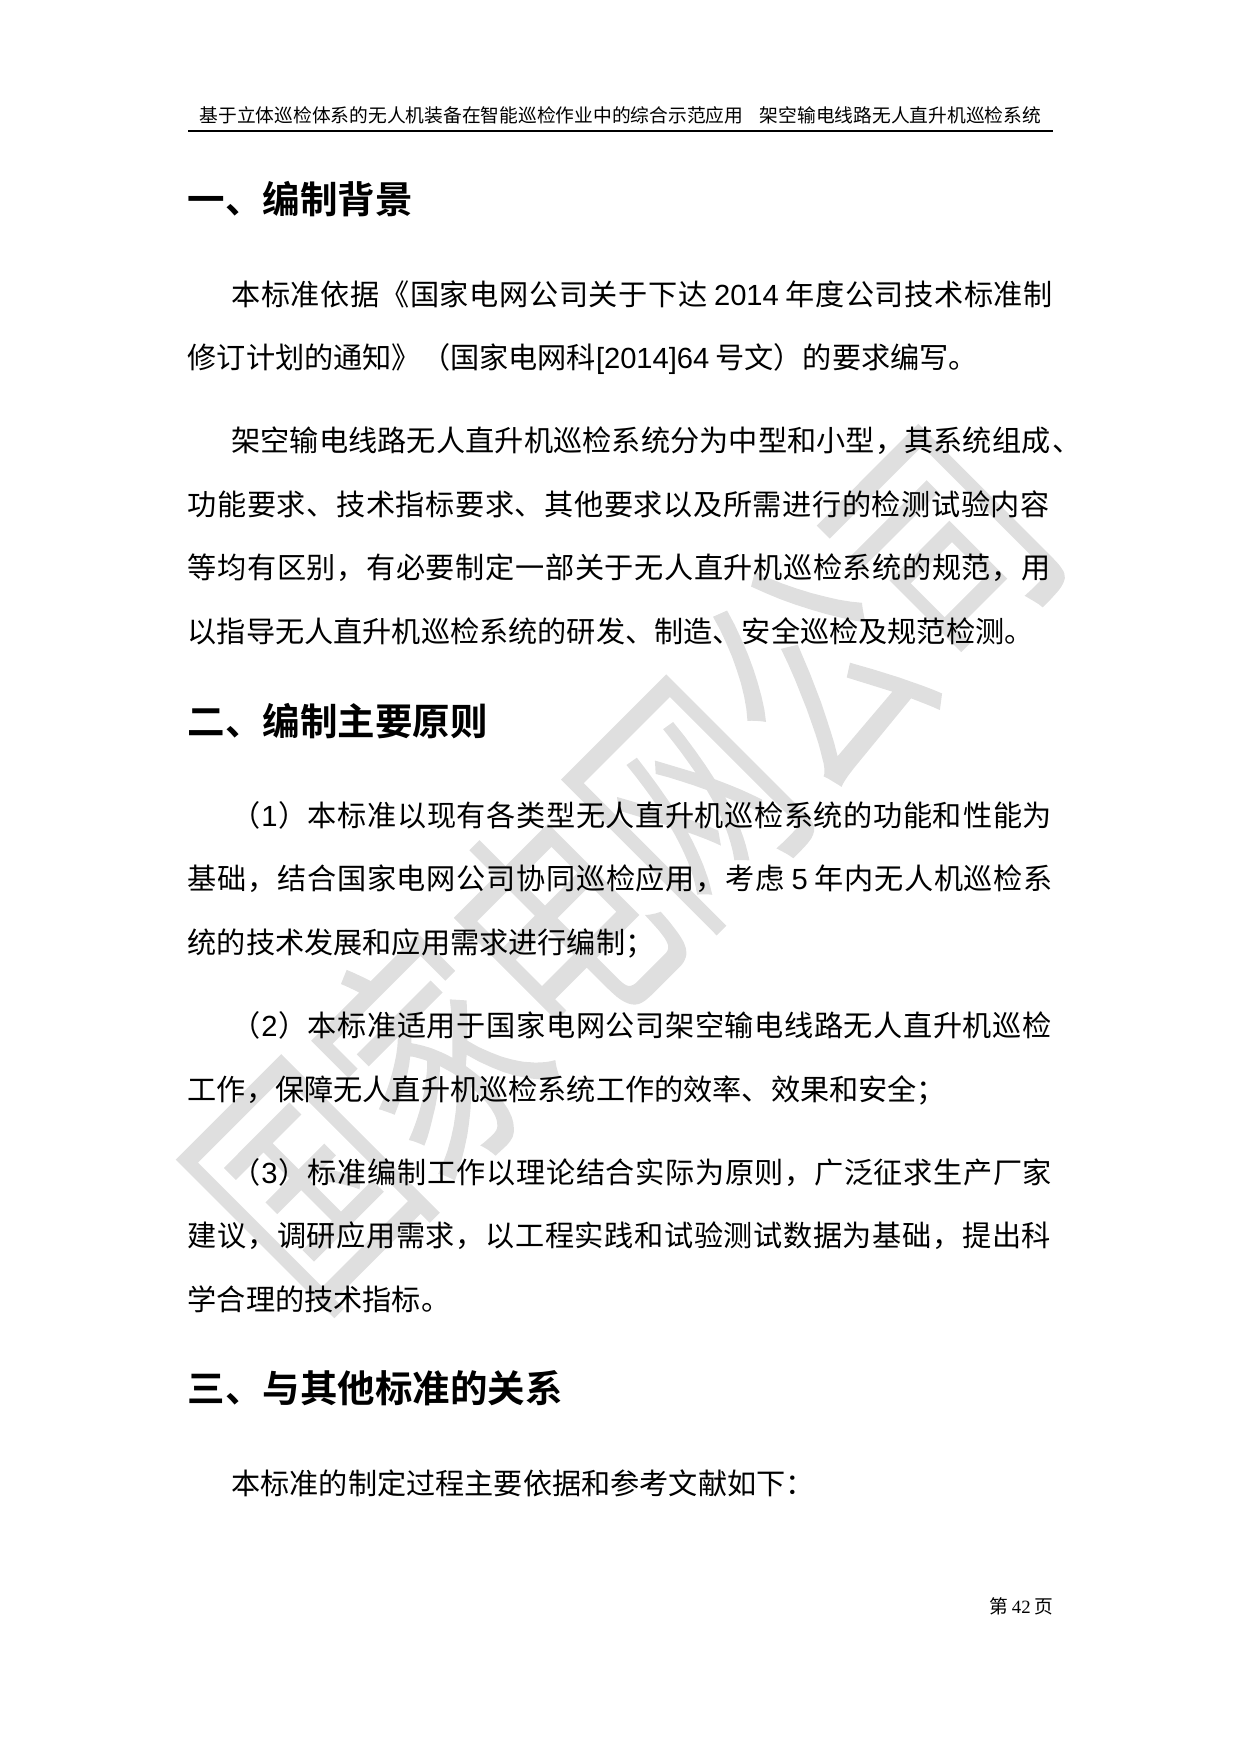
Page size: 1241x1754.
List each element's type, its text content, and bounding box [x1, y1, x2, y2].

text （2）本标准适用于国家电网公司架空输电线路无人直升机巡检工作，保障无人直升机巡检系统工作的效率、效果和安全； [187, 1003, 1053, 1108]
text 本标准依据《国家电网公司关于下达2014年度公司技术标准制修订计划的通知》（国家电网科[2014]64号文）的要求编写。 [187, 271, 1053, 377]
text （1）本标准以现有各类型无人直升机巡检系统的功能和性能为基础，结合国家电网公司协同巡检应用，考虑5年内无人机巡检系统的技术发展和应用需求进行编制； [187, 792, 1053, 962]
subtitle 三、与其他标准的关系 [187, 1359, 1053, 1414]
text 架空输电线路无人直升机巡检系统分为中型和小型，其系统组成、功能要求、技术指标要求、其他要求以及所需进行的检测试验内容等均有区别，有必要制定一部关于无人直升机巡检系统的规范，用以指导无人直升机巡检系统的研发、制造、安全巡检及规范检测。 [187, 418, 1053, 650]
text （3）标准编制工作以理论结合实际为原则，广泛征求生产厂家建议，调研应用需求，以工程实践和试验测试数据为基础，提出科学合理的技术指标。 [187, 1149, 1053, 1318]
text 本标准的制定过程主要依据和参考文献如下： [187, 1461, 1053, 1503]
subtitle 二、编制主要原则 [187, 691, 1053, 746]
subtitle 一、编制背景 [187, 170, 1053, 224]
